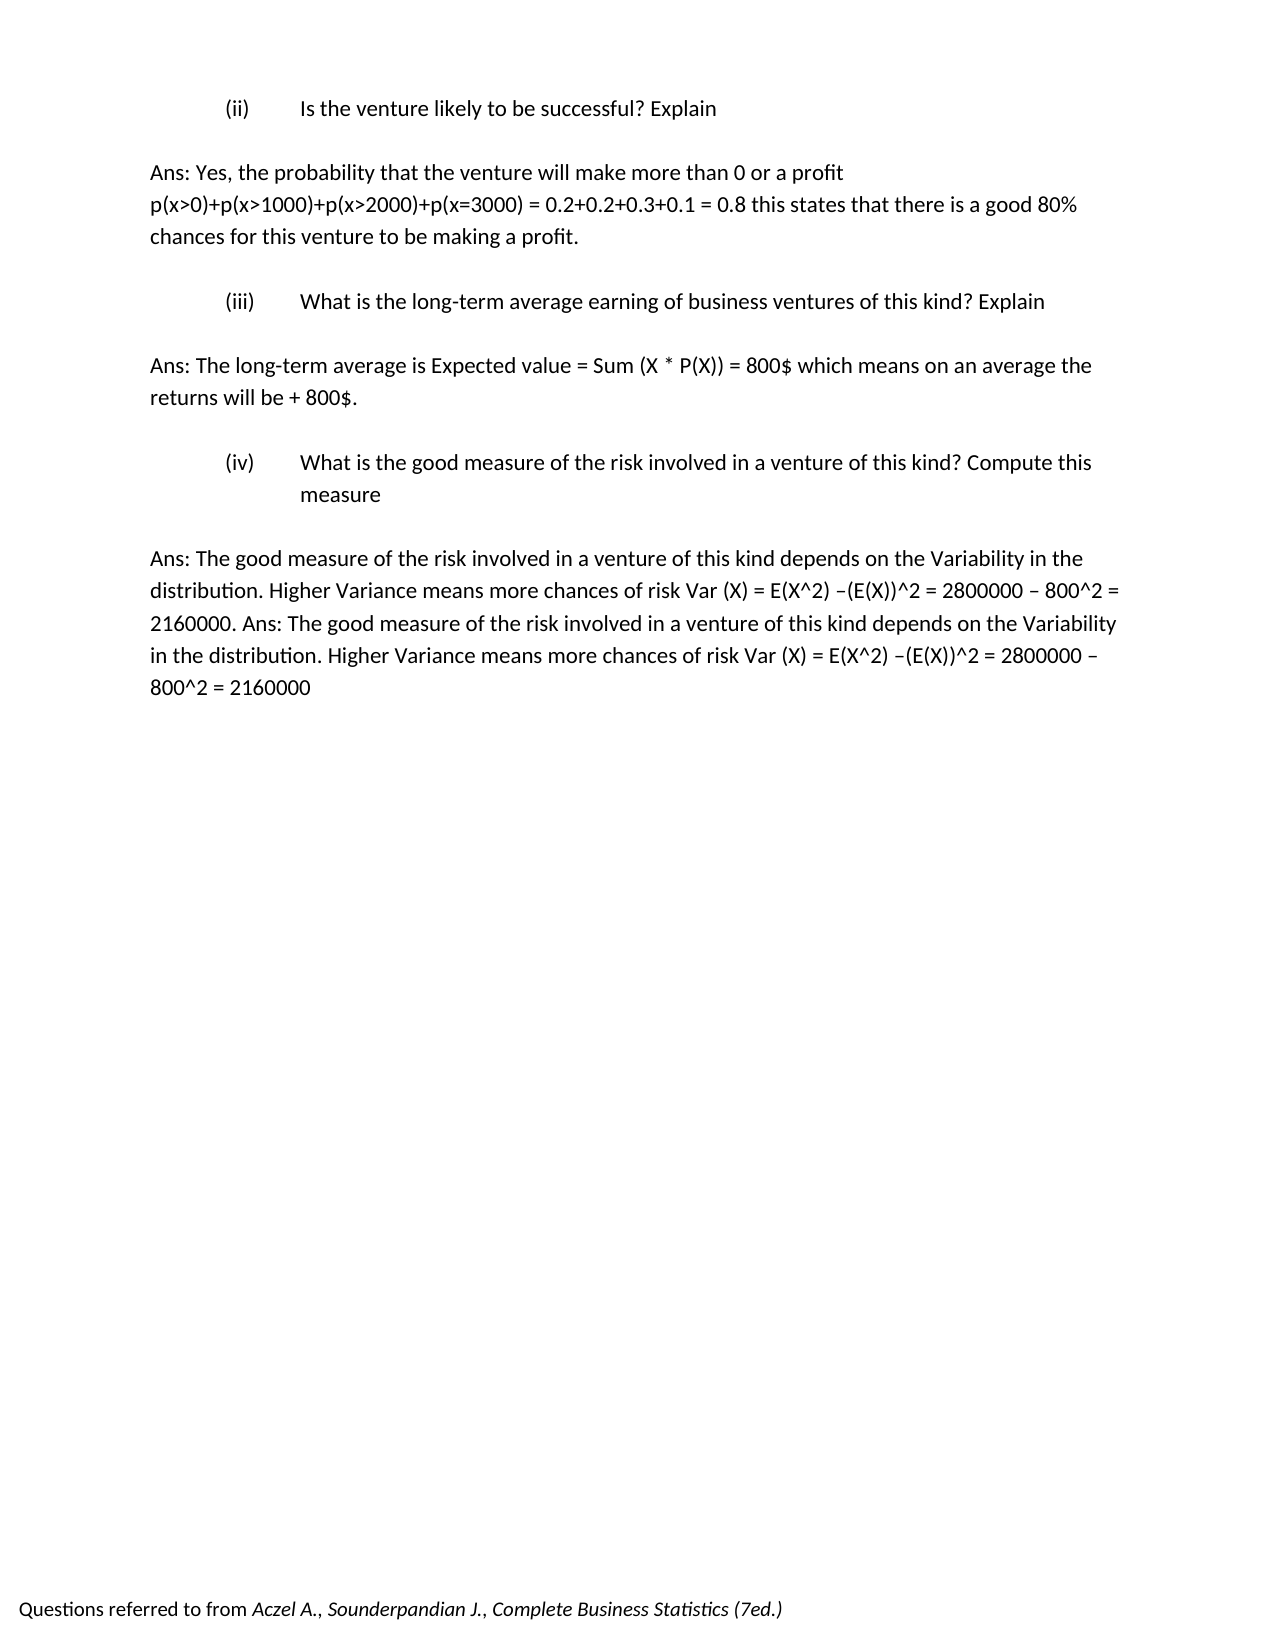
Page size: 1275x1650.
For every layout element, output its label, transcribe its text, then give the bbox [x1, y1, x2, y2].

text Ans: The long-term average is Expected value = Sum (X * P(X)) = 800$ which means on an average the returns will be + 800$. [150, 351, 1125, 411]
text Ans: Yes, the probability that the venture will make more than 0 or a profit p(x>0)+p(x>1000)+p(x>2000)+p(x=3000) = 0.2+0.2+0.3+0.1 = 0.8 this states that there is a good 80% chances for this venture to be making a profit. [150, 158, 1125, 251]
list Is the venture likely to be successful? Explain [225, 94, 1125, 122]
list What is the long-term average earning of business ventures of this kind? Explain [225, 287, 1125, 315]
list What is the good measure of the risk involved in a venture of this kind? Compute this measure [225, 448, 1125, 508]
text Ans: The good measure of the risk involved in a venture of this kind depends on the Variability in the distribution. Higher Variance means more chances of risk Var (X) = E(X^2) –(E(X))^2 = 2800000 – 800^2 = 2160000. Ans: The good measure of the risk involved in a venture of this kind depends on the Variability in the distribution. Higher Variance means more chances of risk Var (X) = E(X^2) –(E(X))^2 = 2800000 – 800^2 = 2160000 [150, 544, 1125, 701]
